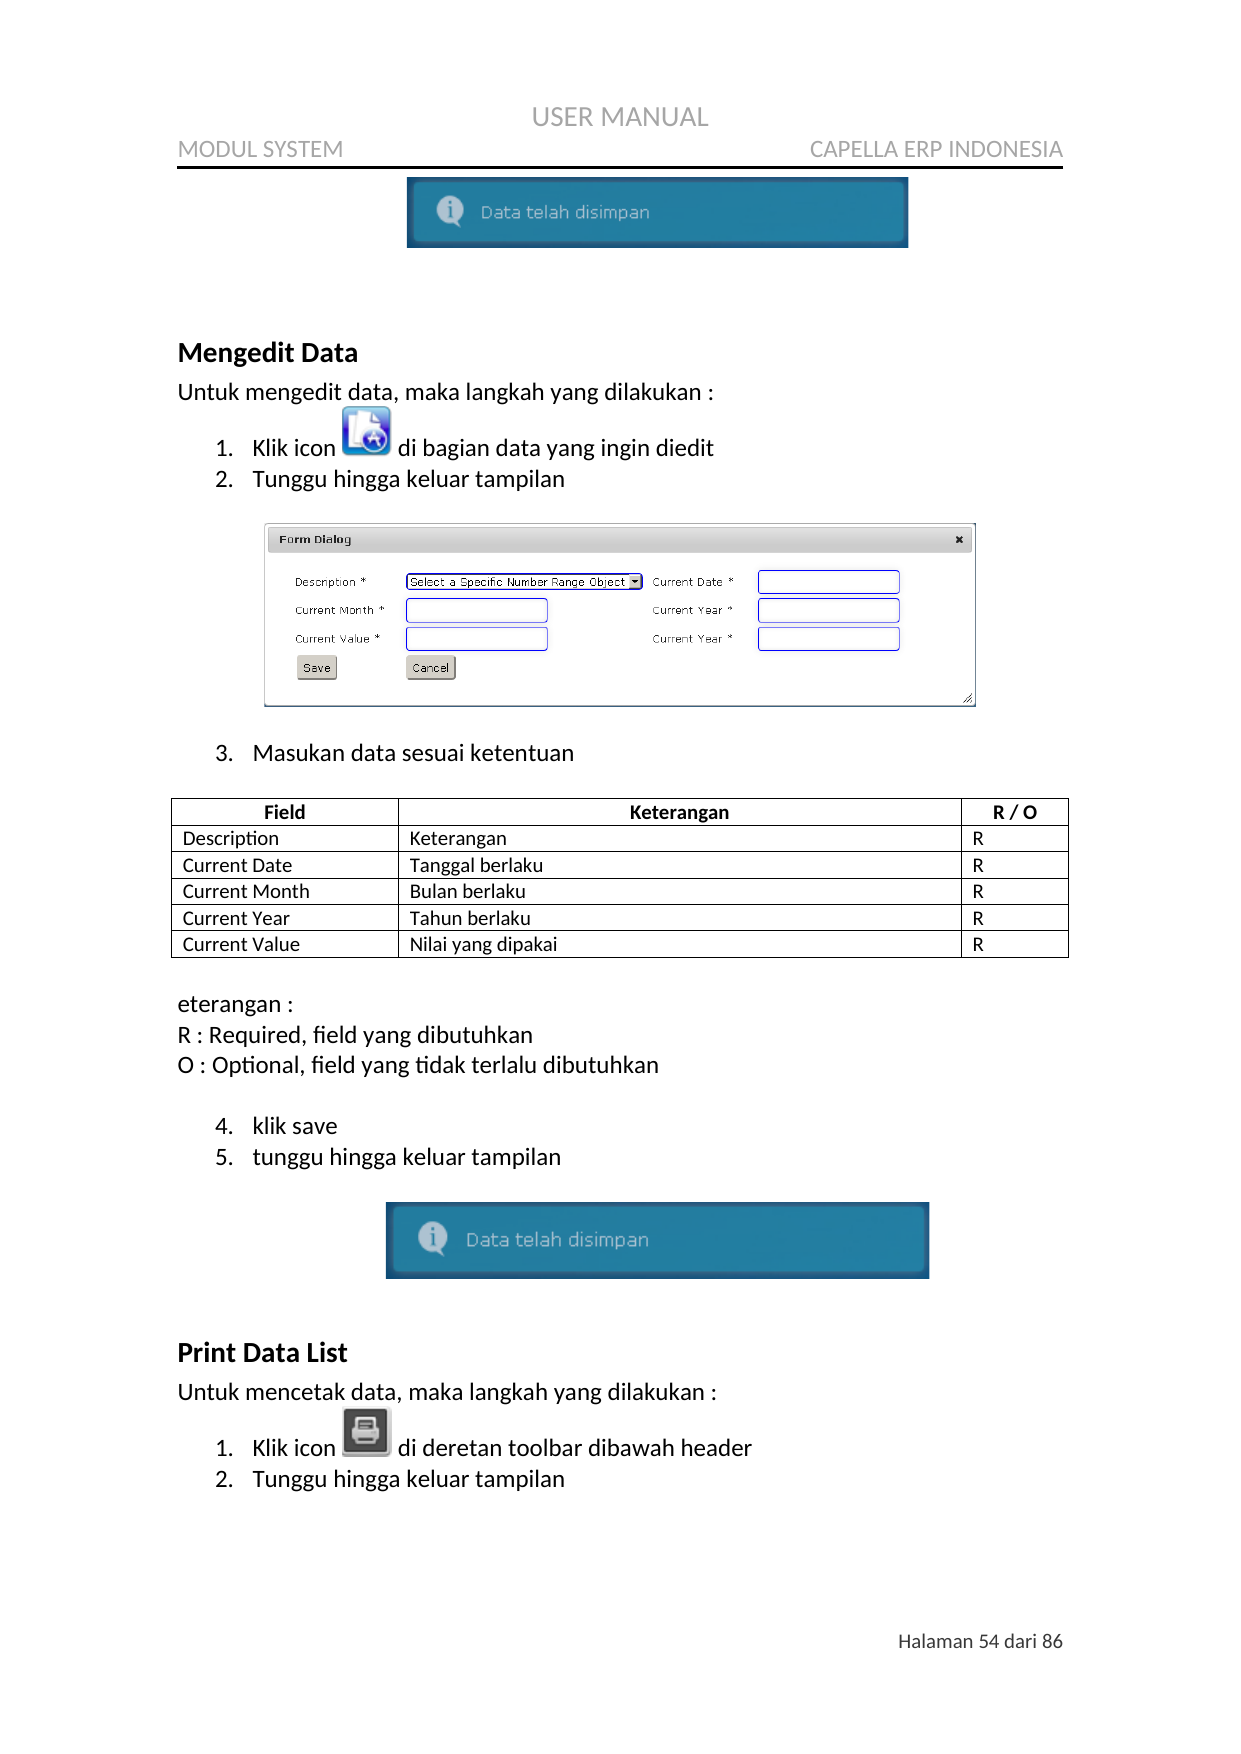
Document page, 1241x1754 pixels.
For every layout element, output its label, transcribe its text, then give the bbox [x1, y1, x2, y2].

text O : Optional, field yang tidak terlalu dibutuhkan [177, 1049, 1063, 1080]
list tunggu hingga keluar tampilan [215, 1141, 1063, 1172]
list Masukan data sesuai ketentuan [215, 737, 1063, 768]
subtitle Mengedit Data [177, 334, 1063, 370]
list Klik icon di bagian data yang ingin diedit [215, 406, 1063, 463]
table_header R / O [962, 799, 1068, 824]
table_header Field [172, 799, 398, 824]
table_cell Current Year [172, 905, 398, 930]
table_cell Description [172, 826, 398, 851]
table_cell R [962, 931, 1068, 957]
picture [342, 1406, 392, 1457]
picture [406, 177, 909, 248]
table_cell Bulan berlaku [399, 879, 961, 904]
text R : Required, field yang dibutuhkan [177, 1019, 1063, 1049]
table_cell R [962, 852, 1068, 877]
text Untuk mengedit data, maka langkah yang dilakukan : [177, 376, 1063, 406]
picture [342, 406, 392, 457]
picture [385, 1202, 930, 1279]
table_cell Current Month [172, 879, 398, 904]
table_cell R [962, 905, 1068, 930]
table_header Keterangan [399, 799, 961, 824]
table_cell Tanggal berlaku [399, 852, 961, 877]
text Untuk mencetak data, maka langkah yang dilakukan : [177, 1376, 1063, 1407]
table_cell Tahun berlaku [399, 905, 961, 930]
table_cell Nilai yang dipakai [399, 931, 961, 957]
list Tunggu hingga keluar tampilan [215, 463, 1063, 493]
text eterangan : [177, 988, 1063, 1019]
table_cell Current Value [172, 931, 398, 957]
subtitle Print Data List [177, 1334, 1063, 1370]
table_cell R [962, 826, 1068, 851]
picture [264, 523, 976, 707]
list Klik icon di deretan toolbar dibawah header [215, 1407, 1063, 1463]
list Tunggu hingga keluar tampilan [215, 1463, 1063, 1494]
table_cell Current Date [172, 852, 398, 877]
table_cell Keterangan [399, 826, 961, 851]
list klik save [215, 1111, 1063, 1141]
table_cell R [962, 879, 1068, 904]
